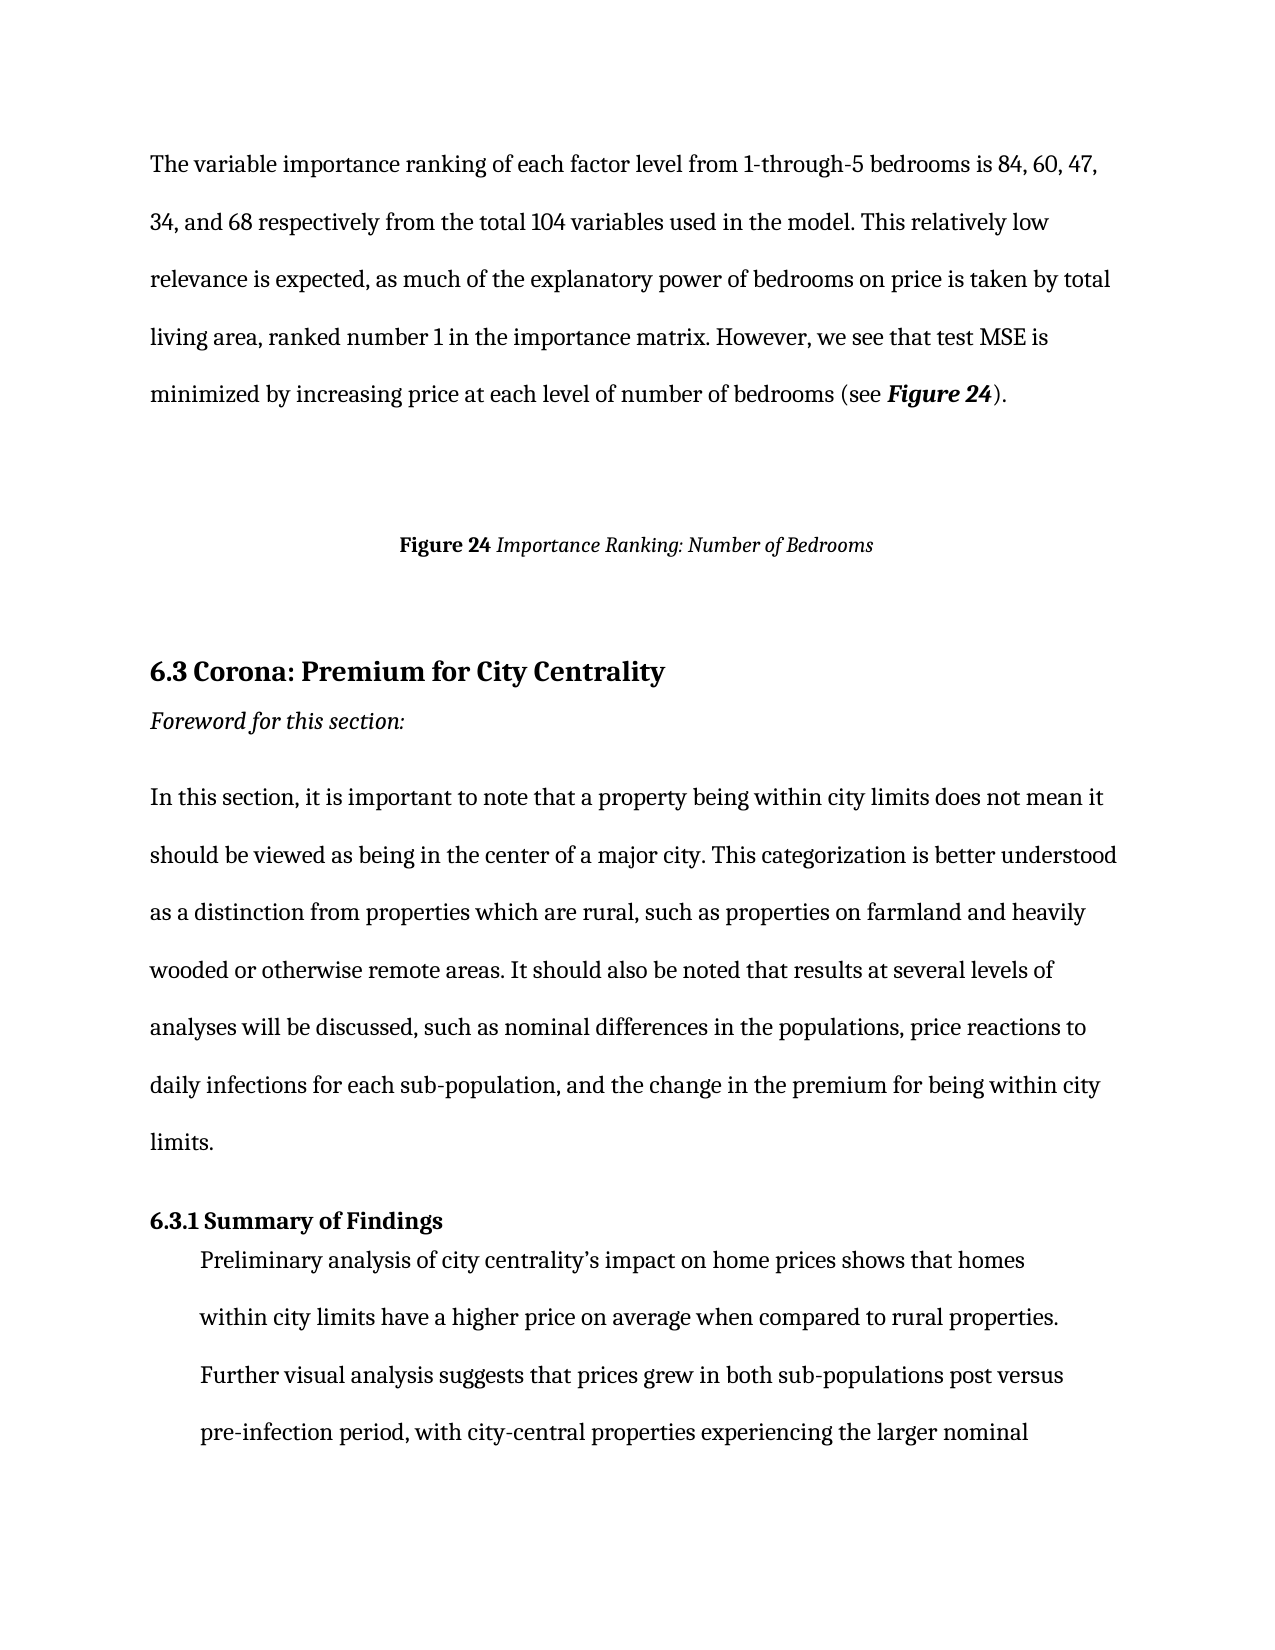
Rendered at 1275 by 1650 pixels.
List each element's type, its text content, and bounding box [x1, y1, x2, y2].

text Figure 24 Importance Ranking: Number of Bedrooms [150, 532, 1125, 558]
subtitle 6.3 Corona: Premium for City Centrality [150, 655, 1125, 688]
text In this section, it is important to note that a property being within city limits does not mean it should be viewed as being in the center of a major city. This categorization is better understood as a distinction from properties which are rural, such as properties on farmland and heavily wooded or otherwise remote areas. It should also be noted that results at several levels of analyses will be discussed, such as nominal differences in the populations, price reactions to daily infections for each sub-population, and the change in the premium for being within city limits. [150, 783, 1125, 1157]
subtitle 6.3.1 Summary of Findings [150, 1207, 1125, 1235]
text The variable importance ranking of each factor level from 1-through-5 bedrooms is 84, 60, 47, 34, and 68 respectively from the total 104 variables used in the model. This relatively low relevance is expected, as much of the explanatory power of bedrooms on price is taken by total living area, ranked number 1 in the importance matrix. However, we see that test MSE is minimized by increasing price at each level of number of bedrooms (see Figure 24). [150, 150, 1125, 409]
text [200, 1246, 1075, 1447]
text Foreword for this section: [150, 707, 1125, 736]
